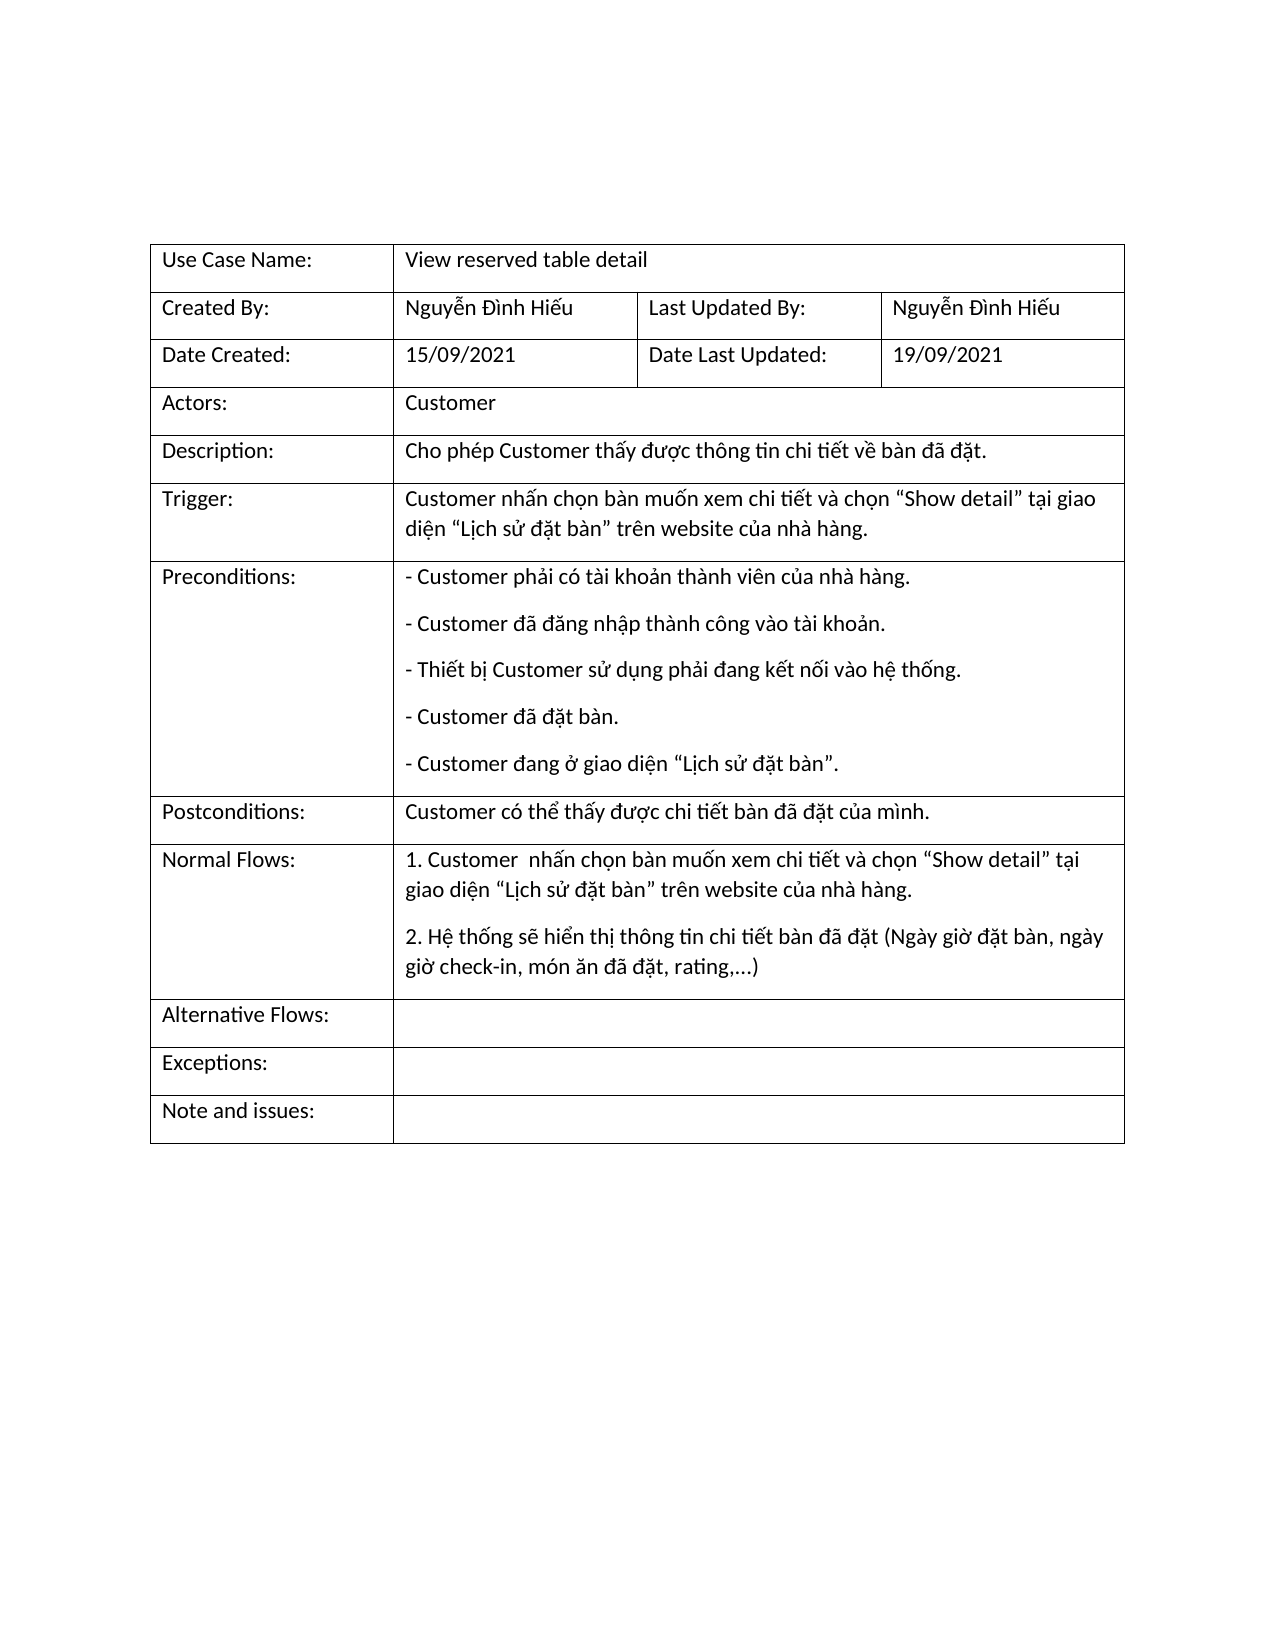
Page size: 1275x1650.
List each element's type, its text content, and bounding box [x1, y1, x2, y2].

table_cell [394, 1000, 1124, 1047]
table_cell Customer nhấn chọn bàn muốn xem chi tiết và chọn “Show detail” tại giao diện “Lịch sử đặt bàn” trên website của nhà hàng. [394, 484, 1124, 561]
table_header Use Case Name: [151, 245, 393, 292]
table_cell Normal Flows: [151, 845, 393, 999]
table_cell - Customer phải có tài khoản thành viên của nhà hàng. - Customer đã đăng nhập thành công vào tài khoản. - Thiết bị Customer sử dụng phải đang kết nối vào hệ thống. - Customer đã đặt bàn. - Customer đang ở giao diện “Lịch sử đặt bàn”. [394, 562, 1124, 796]
table_cell 1. Customer nhấn chọn bàn muốn xem chi tiết và chọn “Show detail” tại giao diện “Lịch sử đặt bàn” trên website của nhà hàng. 2. Hệ thống sẽ hiển thị thông tin chi tiết bàn đã đặt (Ngày giờ đặt bàn, ngày giờ check-in, món ăn đã đặt, rating,...) [394, 845, 1124, 999]
table_header View reserved table detail [394, 245, 1124, 292]
table_cell Date Last Updated: [638, 340, 881, 387]
table_cell Cho phép Customer thấy được thông tin chi tiết về bàn đã đặt. [394, 436, 1124, 483]
table_cell Last Updated By: [638, 293, 881, 339]
table_cell Postconditions: [151, 797, 393, 844]
table_cell Nguyễn Đình Hiếu [882, 293, 1124, 339]
table_cell Nguyễn Đình Hiếu [394, 293, 637, 339]
table_cell Description: [151, 436, 393, 483]
table_cell Created By: [151, 293, 393, 339]
table_cell [394, 1096, 1124, 1142]
table_cell Date Created: [151, 340, 393, 387]
table_cell Note and issues: [151, 1096, 393, 1142]
table_cell [394, 1048, 1124, 1095]
table_cell Customer [394, 388, 1124, 435]
table_cell Preconditions: [151, 562, 393, 796]
table_cell Alternative Flows: [151, 1000, 393, 1047]
table_cell Customer có thể thấy được chi tiết bàn đã đặt của mình. [394, 797, 1124, 844]
table_cell Trigger: [151, 484, 393, 561]
table_cell 15/09/2021 [394, 340, 637, 387]
table_cell Exceptions: [151, 1048, 393, 1095]
table_cell 19/09/2021 [882, 340, 1124, 387]
table_cell Actors: [151, 388, 393, 435]
